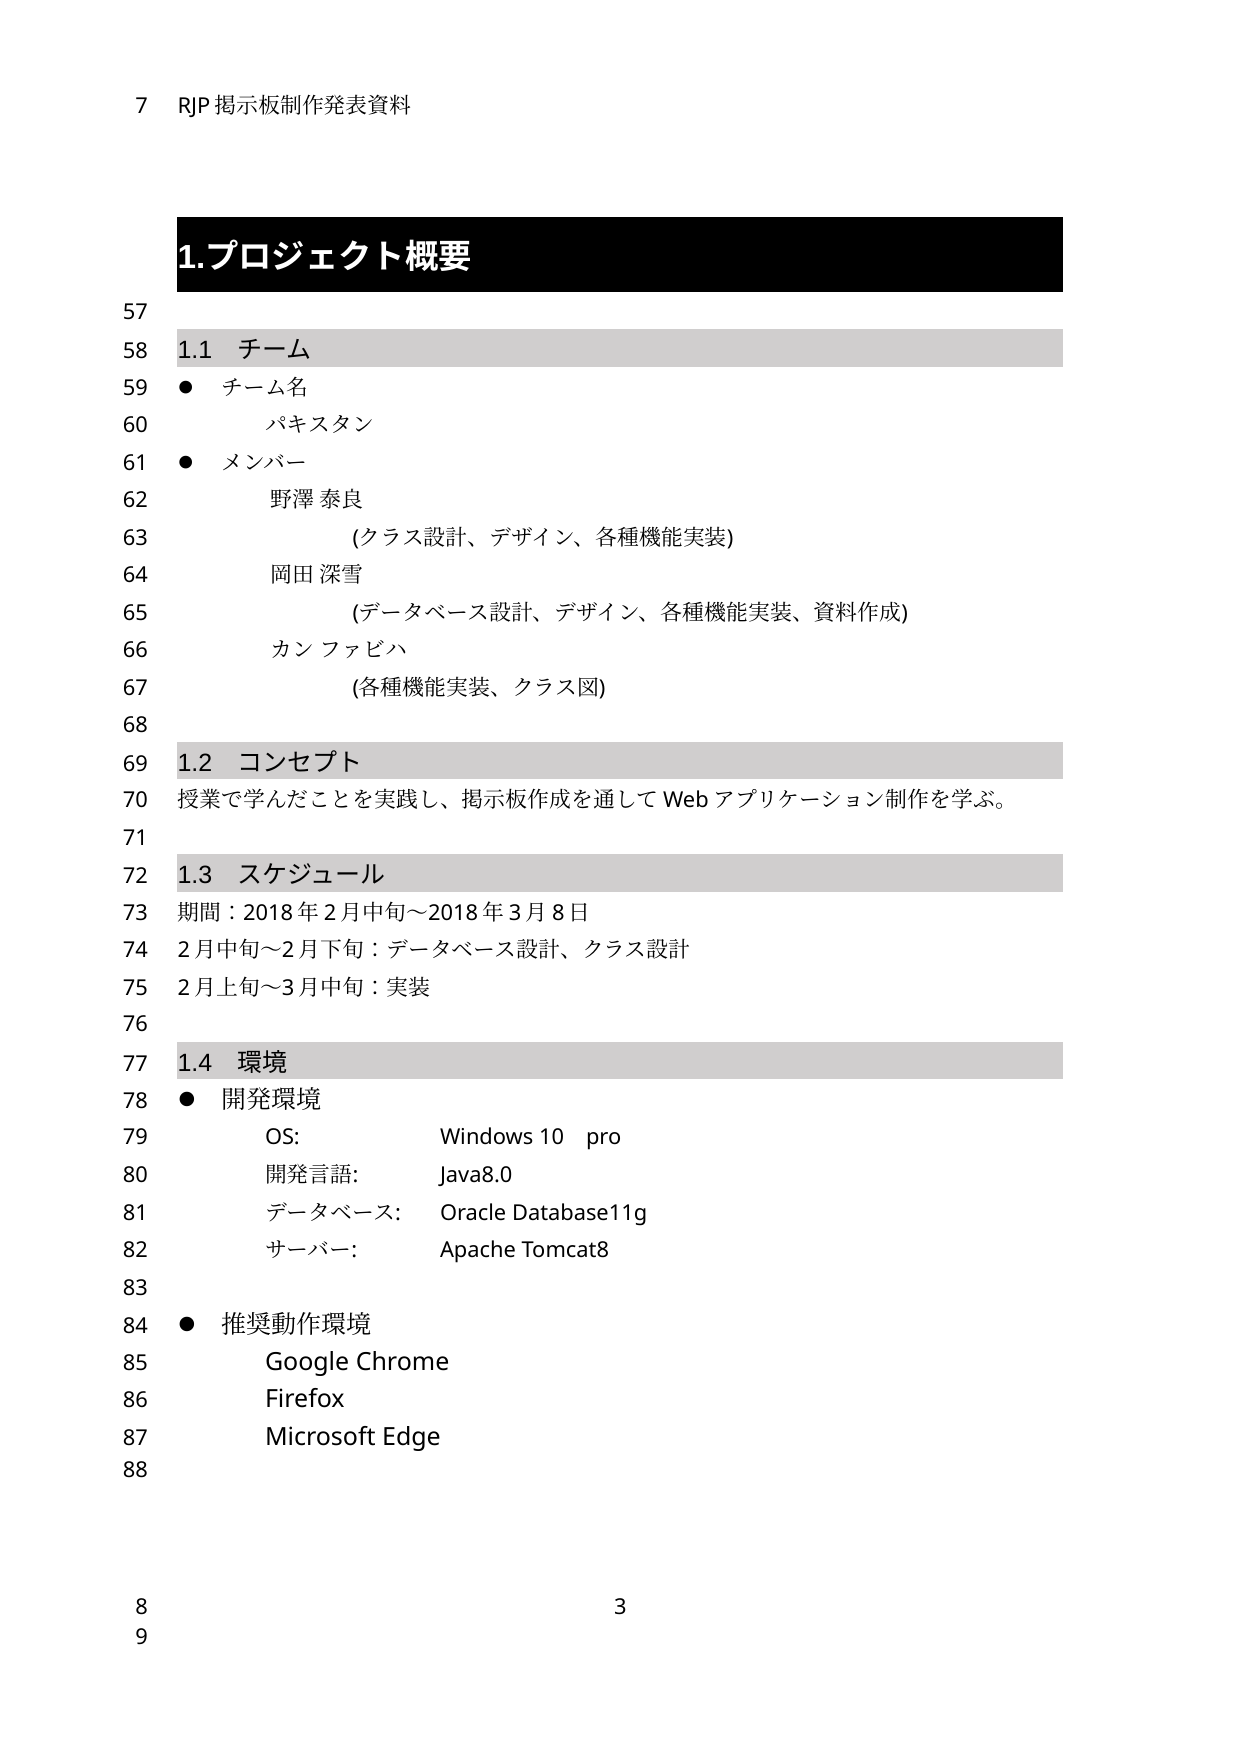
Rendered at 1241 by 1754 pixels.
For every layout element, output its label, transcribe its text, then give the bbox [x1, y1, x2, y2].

list カン ファビハ [265, 629, 1063, 667]
text Microsoft Edge [265, 1417, 1063, 1454]
list 岡田 深雪 [265, 554, 1063, 592]
list 野澤 泰良 [265, 479, 1063, 517]
list 推奨動作環境 [177, 1304, 1063, 1342]
text Google Chrome [265, 1342, 1063, 1379]
text 開発言語: Java8.0 [265, 1154, 1063, 1192]
text サーバー: Apache Tomcat8 [265, 1229, 1063, 1267]
list 開発環境 [177, 1079, 1063, 1117]
text パキスタン [177, 404, 1063, 442]
text データベース: Oracle Database11g [265, 1192, 1063, 1229]
text Firefox [265, 1379, 1063, 1417]
text 2月中旬～2月下旬：データベース設計、クラス設計 [177, 929, 1063, 967]
subtitle 1.4 環境 [177, 1042, 1063, 1079]
text 2月上旬～3月中旬：実装 [177, 967, 1063, 1004]
subtitle 1.2 コンセプト [177, 742, 1063, 779]
list メンバー [177, 442, 1063, 479]
list チーム名 [177, 367, 1063, 404]
list (データベース設計、デザイン、各種機能実装、資料作成) [265, 592, 1063, 629]
text 期間：2018年2月中旬～2018年3月8日 [177, 892, 1063, 929]
list (クラス設計、デザイン、各種機能実装) [265, 517, 1063, 554]
subtitle 1.3 スケジュール [177, 854, 1063, 892]
list (各種機能実装、クラス図) [265, 667, 1063, 704]
text OS: Windows 10 pro [265, 1117, 1063, 1154]
subtitle 1.プロジェクト概要 [177, 217, 1063, 292]
subtitle 1.1 チーム [177, 329, 1063, 367]
text 授業で学んだことを実践し、掲示板作成を通してWebアプリケーション制作を学ぶ。 [177, 779, 1063, 817]
